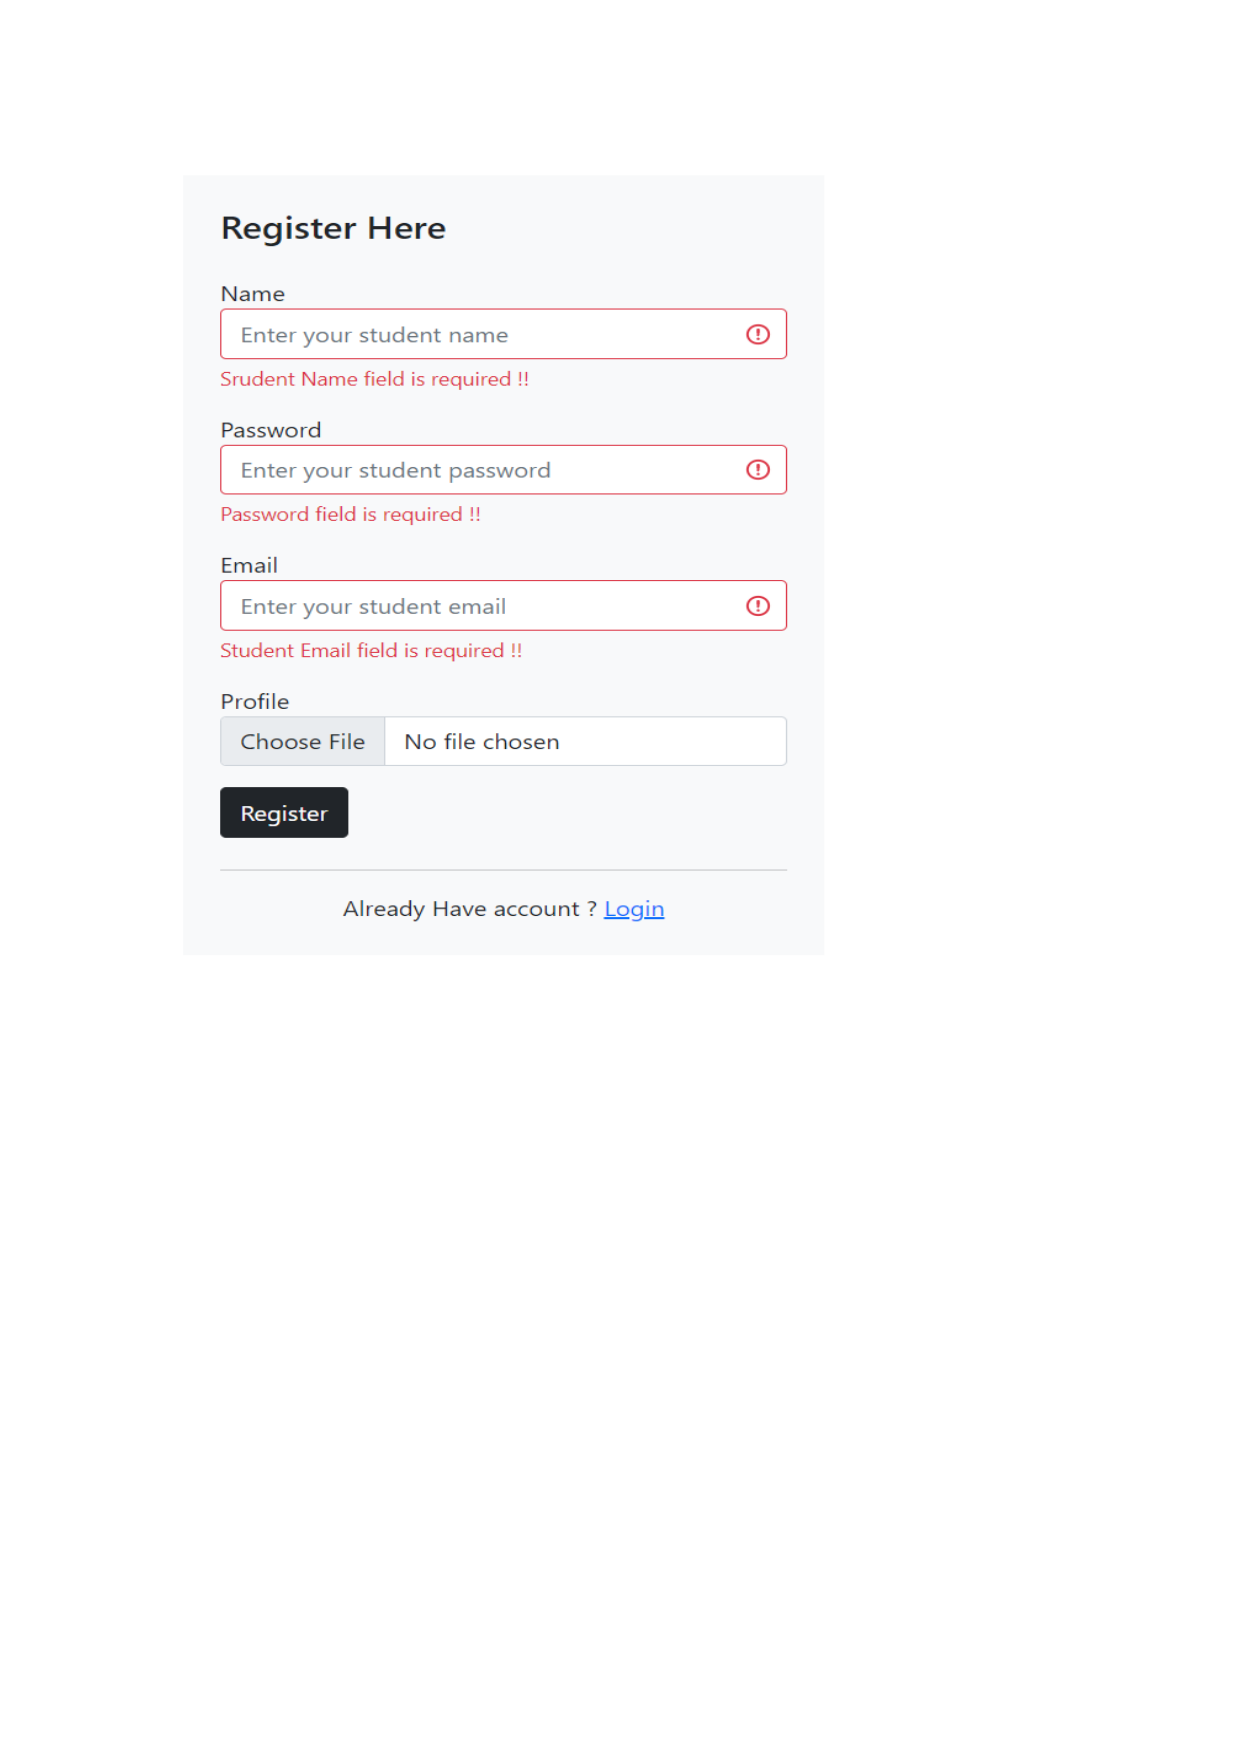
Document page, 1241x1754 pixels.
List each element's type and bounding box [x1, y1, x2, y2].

picture [150, 150, 860, 990]
